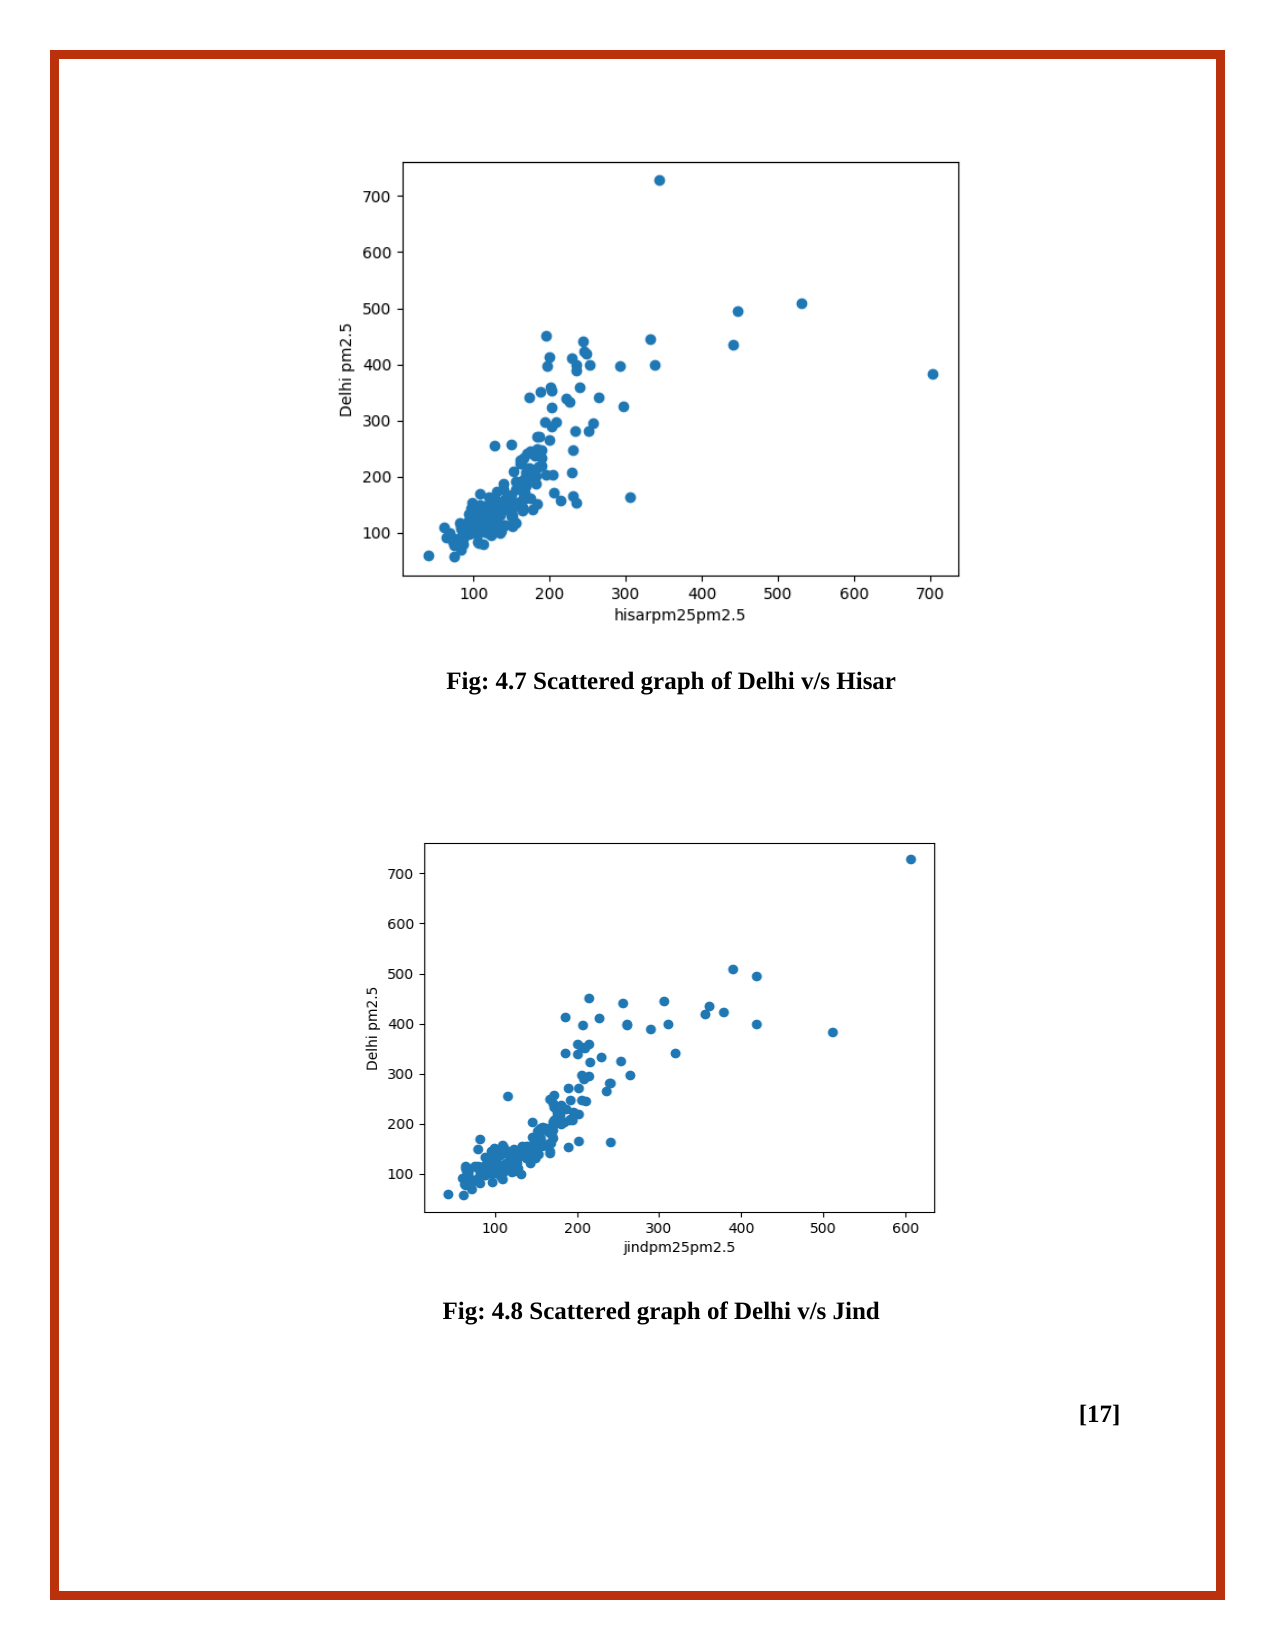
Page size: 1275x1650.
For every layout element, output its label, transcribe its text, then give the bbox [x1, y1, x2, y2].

picture [342, 785, 1000, 1265]
text [17] [592, 1356, 1125, 1428]
text Fig: 4.8 Scattered graph of Delhi v/s Jind [367, 1296, 1125, 1325]
picture [313, 97, 1030, 635]
text Fig: 4.7 Scattered graph of Delhi v/s Hisar [217, 666, 1125, 694]
